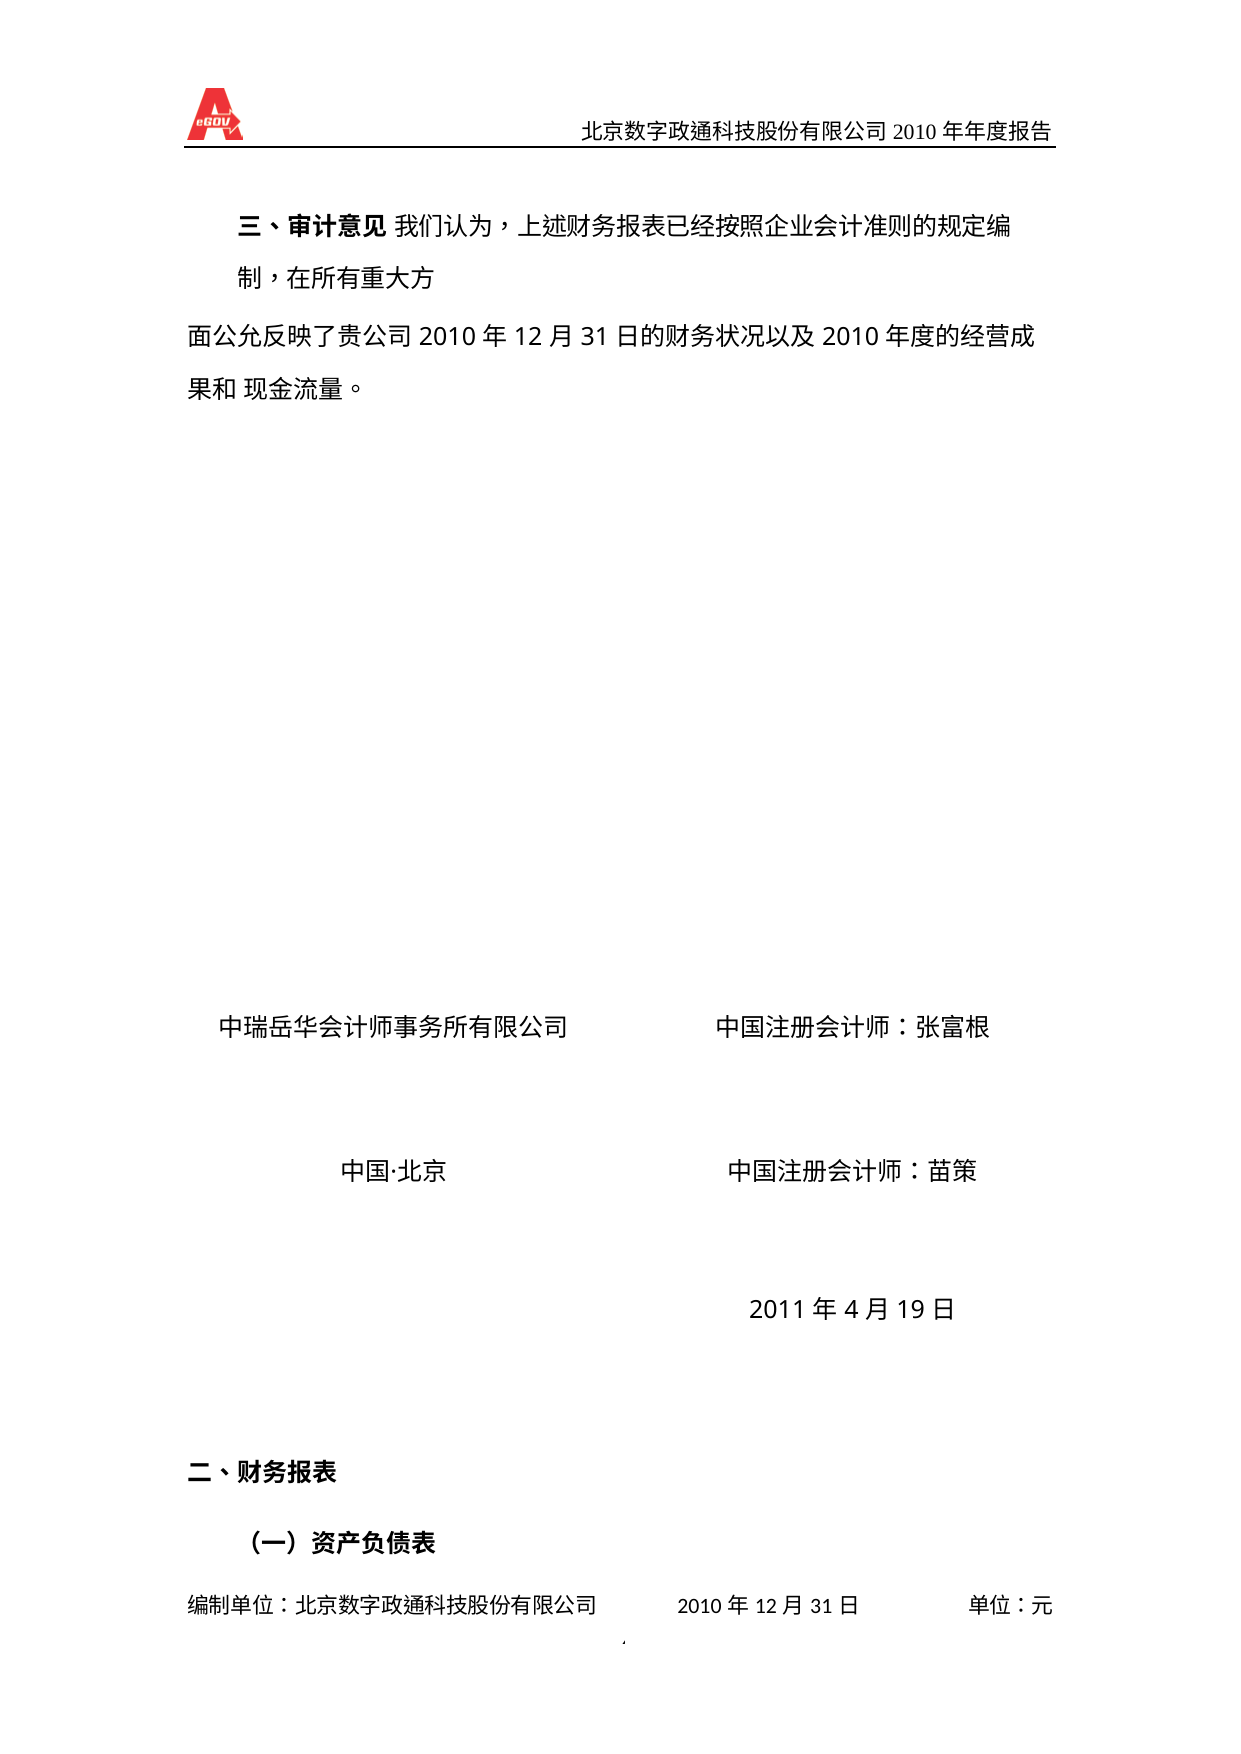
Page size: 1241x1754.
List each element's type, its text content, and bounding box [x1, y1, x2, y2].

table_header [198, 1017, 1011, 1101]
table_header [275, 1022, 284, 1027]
text 面公允反映了贵公司 2010 年 12 月 31 日的财务状况以及 2010 年度的经营成果和 现金流量。 [187, 318, 1054, 405]
subtitle 二、财务报表 [187, 1455, 1067, 1489]
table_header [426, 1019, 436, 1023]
text 三、审计意见 我们认为，上述财务报表已经按照企业会计准则的规定编制，在所有重大方 [237, 208, 1054, 295]
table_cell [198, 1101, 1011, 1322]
text （一）资产负债表 [236, 1526, 1067, 1560]
picture [187, 88, 243, 140]
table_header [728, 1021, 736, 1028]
text 编制单位：北京数字政通科技股份有限公司 2010 年 12 月 31 日 单位：元 [187, 1590, 1067, 1620]
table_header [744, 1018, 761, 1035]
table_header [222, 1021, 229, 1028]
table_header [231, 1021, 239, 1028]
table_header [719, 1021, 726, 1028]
